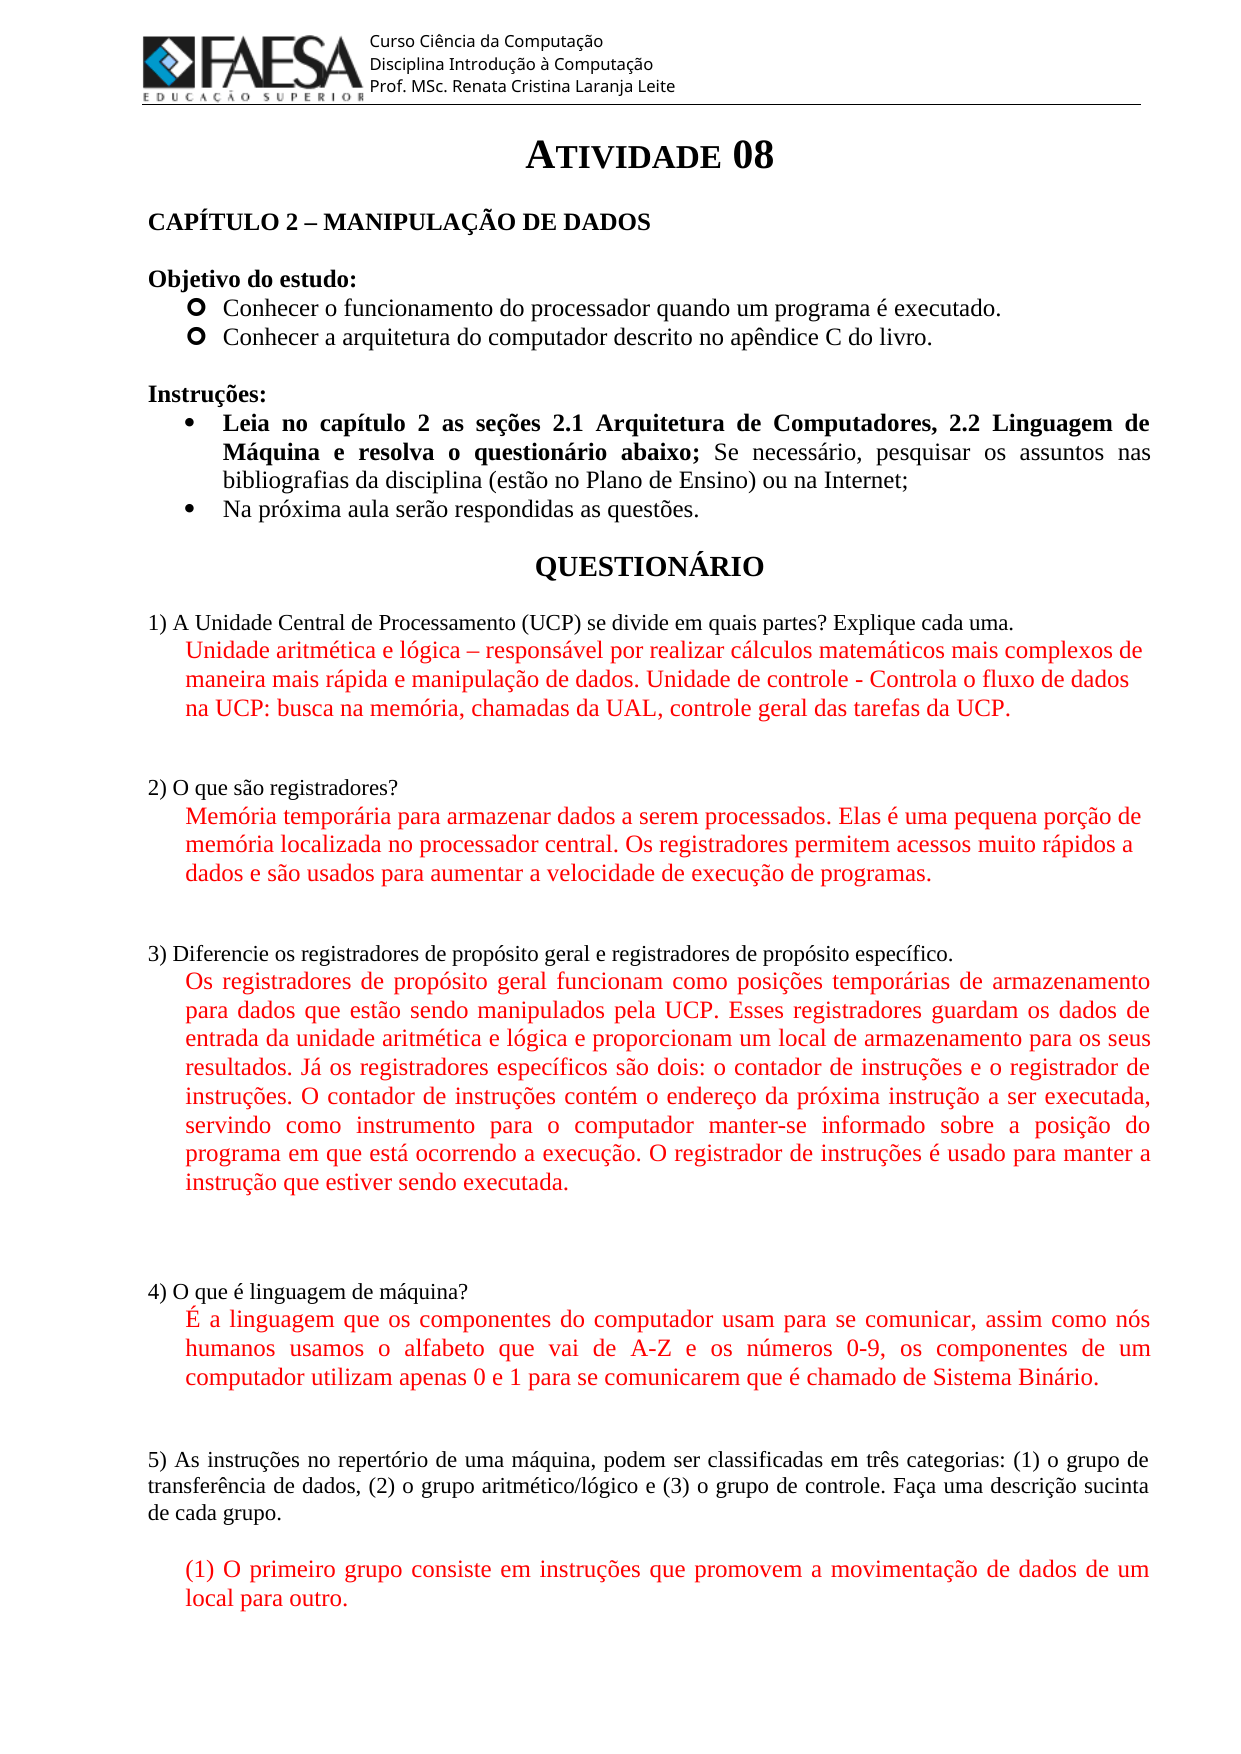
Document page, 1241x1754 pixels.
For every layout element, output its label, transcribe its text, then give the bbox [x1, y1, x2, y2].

list Na próxima aula serão respondidas as questões. [185, 494, 1152, 523]
picture [142, 35, 366, 104]
text 3) Diferencie os registradores de propósito geral e registradores de propósito específico. [148, 940, 1152, 966]
text É a linguagem que os componentes do computador usam para se comunicar, assim como nós humanos usamos o alfabeto que vai de A-Z e os números 0-9, os componentes de um computador utilizam apenas 0 e 1 para se comunicarem que é chamado de Sistema Binário. [185, 1304, 1152, 1391]
list Leia no capítulo 2 as seções 2.1 Arquitetura de Computadores, 2.2 Linguagem de Máquina e resolva o questionário abaixo; Se necessário, pesquisar os assuntos nas bibliografias da disciplina (estão no Plano de Ensino) ou na Internet; [185, 408, 1152, 494]
text Objetivo do estudo: [148, 264, 1152, 293]
text QUESTIONÁRIO [148, 549, 1152, 583]
text Atividade 08 [148, 130, 1152, 178]
list Conhecer a arquitetura do computador descrito no apêndice C do livro. [185, 322, 1152, 350]
list Conhecer o funcionamento do processador quando um programa é executado. [185, 293, 1152, 322]
text (1) O primeiro grupo consiste em instruções que promovem a movimentação de dados de um local para outro. [185, 1554, 1152, 1612]
text 5) As instruções no repertório de uma máquina, podem ser classificadas em três categorias: (1) o grupo de transferência de dados, (2) o grupo aritmético/lógico e (3) o grupo de controle. Faça uma descrição sucinta de cada grupo. [148, 1446, 1152, 1525]
text Os registradores de propósito geral funcionam como posições temporárias de armazenamento para dados que estão sendo manipulados pela UCP. Esses registradores guardam os dados de entrada da unidade aritmética e lógica e proporcionam um local de armazenamento para os seus resultados. Já os registradores específicos são dois: o contador de instruções e o registrador de instruções. O contador de instruções contém o endereço da próxima instrução a ser executada, servindo como instrumento para o computador manter-se informado sobre a posição do programa em que está ocorrendo a execução. O registrador de instruções é usado para manter a instrução que estiver sendo executada. [185, 966, 1152, 1196]
text Instruções: [148, 379, 1152, 408]
text 2) O que são registradores? [148, 774, 1152, 801]
text 1) A Unidade Central de Processamento (UCP) se divide em quais partes? Explique cada uma. [148, 609, 1152, 635]
list CapÍtulo 2 – MAnipulação de Dados [148, 207, 1152, 235]
text Unidade aritmética e lógica – responsável por realizar cálculos matemáticos mais complexos de maneira mais rápida e manipulação de dados. Unidade de controle - Controla o fluxo de dados na UCP: busca na memória, chamadas da UAL, controle geral das tarefas da UCP. [185, 635, 1152, 722]
text Memória temporária para armazenar dados a serem processados. Elas é uma pequena porção de memória localizada no processador central. Os registradores permitem acessos muito rápidos a dados e são usados para aumentar a velocidade de execução de programas. [185, 801, 1152, 887]
text 4) O que é linguagem de máquina? [148, 1278, 1152, 1304]
